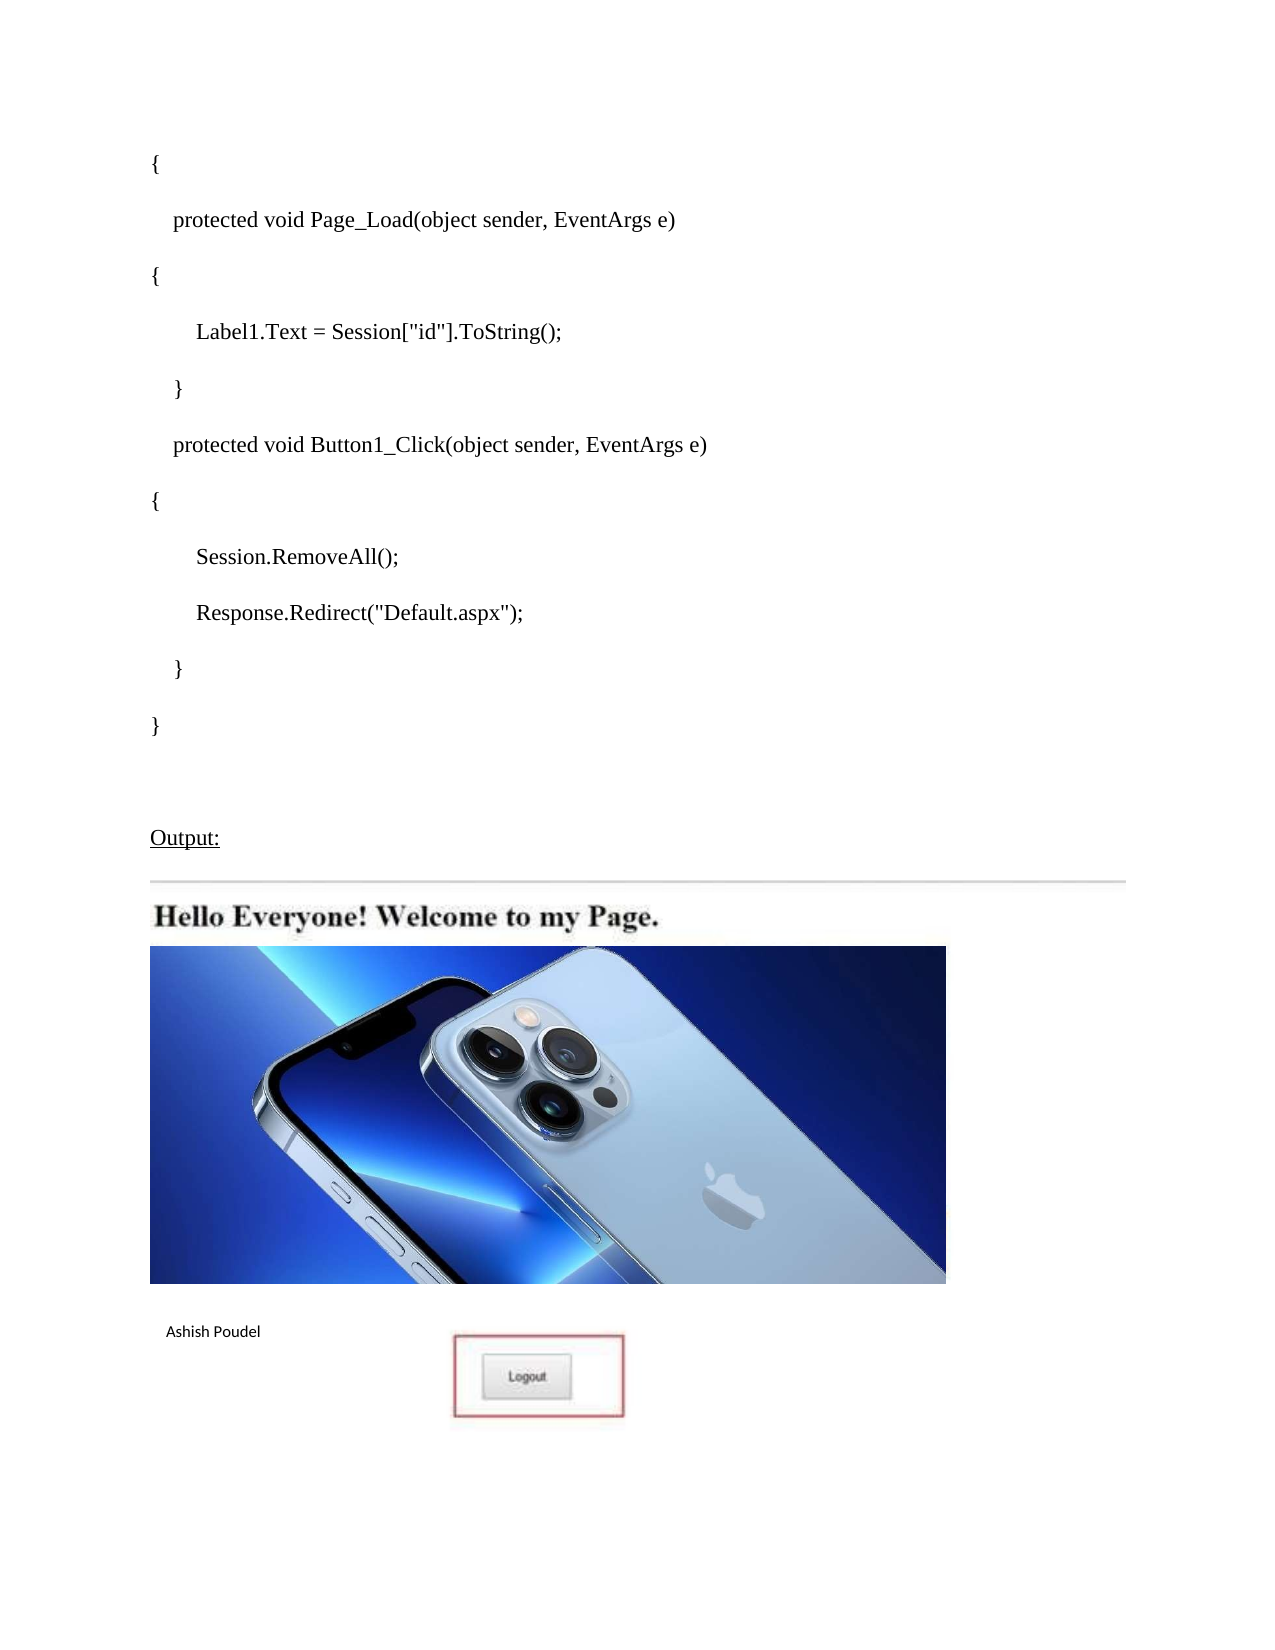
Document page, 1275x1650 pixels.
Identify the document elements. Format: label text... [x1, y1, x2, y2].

text { [150, 262, 1135, 289]
text } [173, 375, 1135, 401]
text } [173, 655, 1135, 682]
text protected void Page_Load(object sender, EventArgs e) [173, 206, 1135, 233]
text protected void Button1_Click(object sender, EventArgs e) [173, 431, 1135, 457]
text { [150, 487, 1135, 513]
text Session.RemoveAll(); Response.Redirect("Default.aspx"); [196, 543, 526, 626]
picture [148, 880, 1126, 1432]
text Output: [150, 824, 1135, 850]
text } [150, 712, 1135, 738]
text { [150, 150, 1135, 176]
text Label1.Text = Session["id"].ToString(); [196, 318, 1135, 345]
